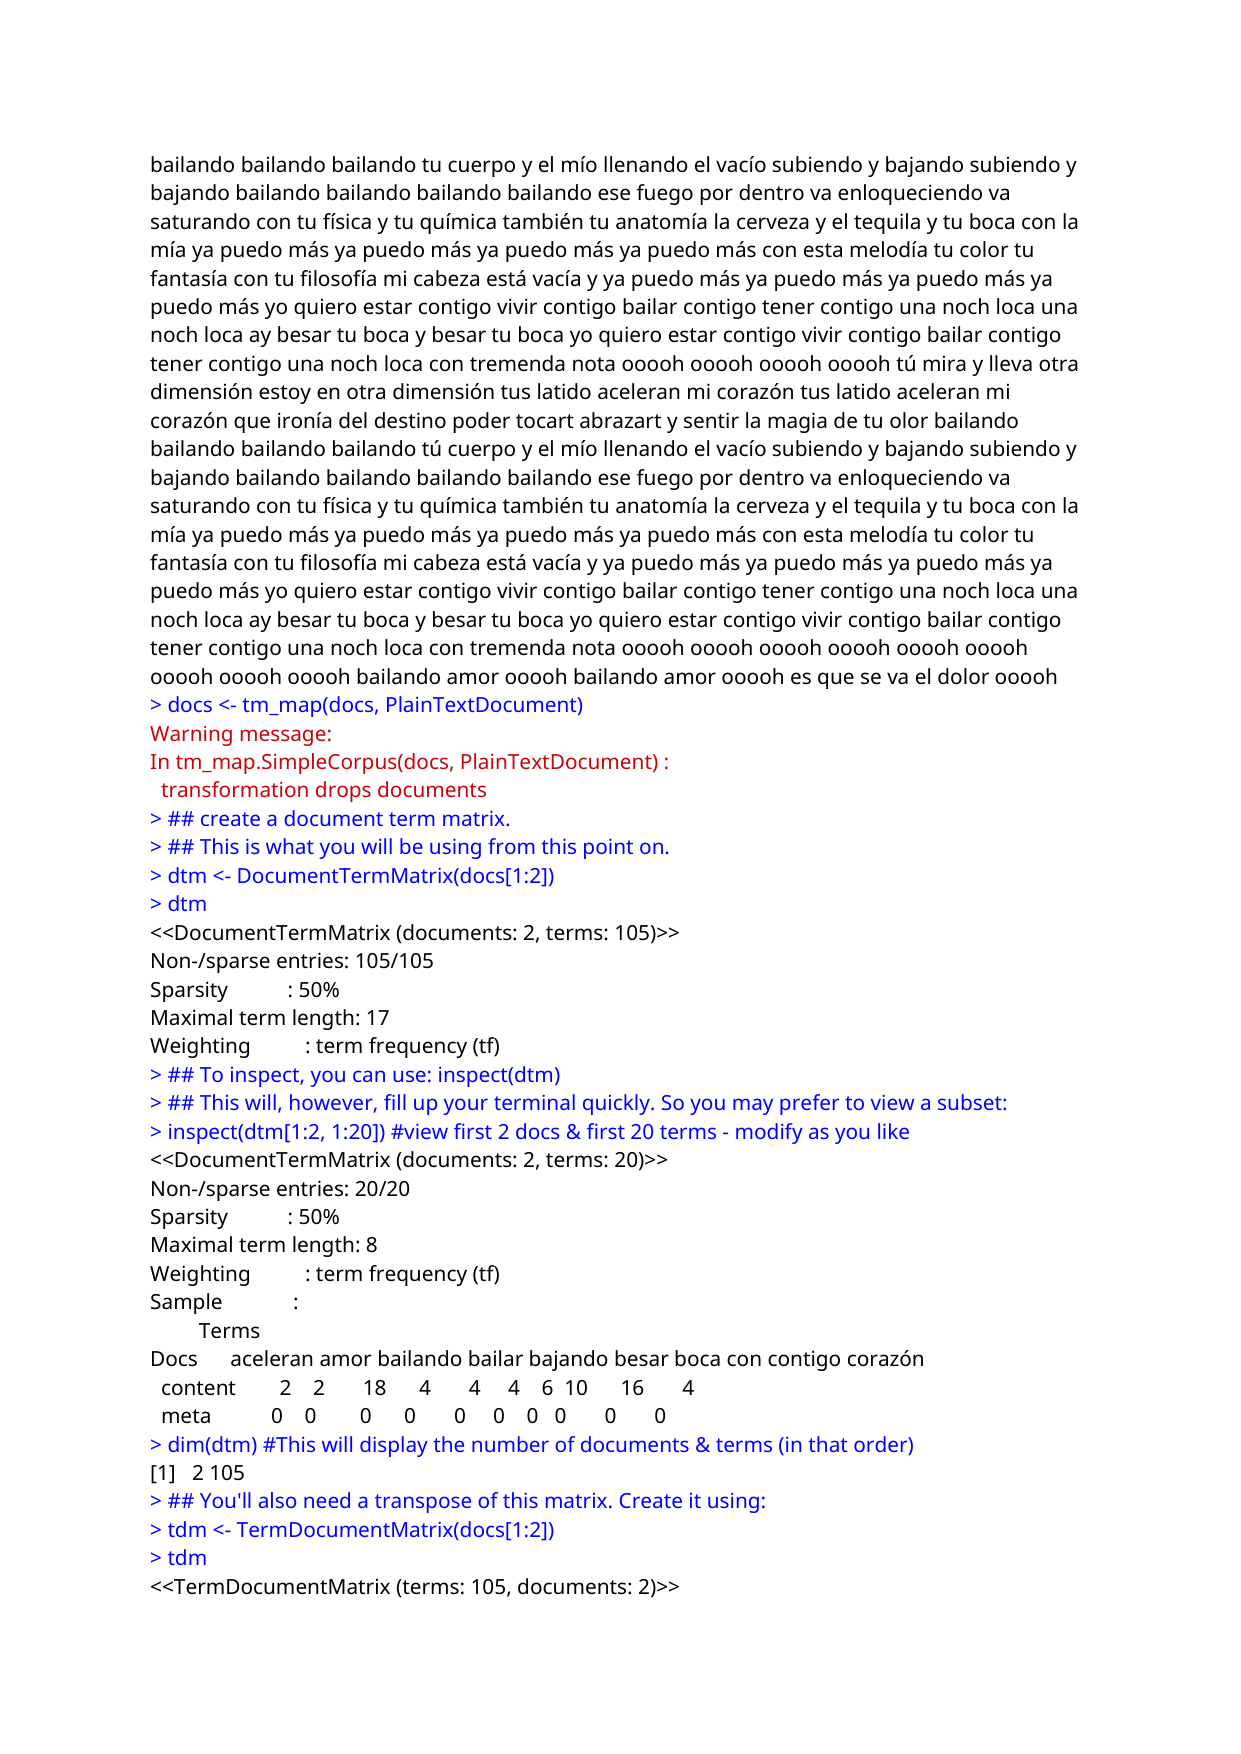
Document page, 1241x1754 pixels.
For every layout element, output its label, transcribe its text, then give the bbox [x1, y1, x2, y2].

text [150, 150, 1090, 690]
text Maximal term length: 17 [150, 1003, 1090, 1032]
text <<TermDocumentMatrix (terms: 105, documents: 2)>> [150, 1572, 1090, 1600]
text > dtm [150, 889, 1090, 918]
text Weighting : term frequency (tf) [150, 1032, 1090, 1060]
text Maximal term length: 8 [150, 1231, 1090, 1259]
text [1] 2 105 [150, 1458, 1090, 1487]
text Warning message: [150, 719, 1090, 747]
text Docs aceleran amor bailando bailar bajando besar boca con contigo corazón [150, 1344, 1090, 1373]
text <<DocumentTermMatrix (documents: 2, terms: 105)>> [150, 918, 1090, 946]
text > inspect(dtm[1:2, 1:20]) #view first 2 docs & first 20 terms - modify as you like [150, 1117, 1090, 1145]
text Sample : [150, 1287, 1090, 1316]
text transformation drops documents [150, 776, 1090, 804]
text > ## You'll also need a transpose of this matrix. Create it using: [150, 1487, 1090, 1515]
text <<DocumentTermMatrix (documents: 2, terms: 20)>> [150, 1145, 1090, 1174]
text In tm_map.SimpleCorpus(docs, PlainTextDocument) : [150, 747, 1090, 776]
text Sparsity : 50% [150, 1202, 1090, 1231]
text Sparsity : 50% [150, 975, 1090, 1003]
text > ## create a document term matrix. [150, 804, 1090, 832]
text > tdm [150, 1543, 1090, 1572]
text content 2 2 18 4 4 4 6 10 16 4 [150, 1373, 1090, 1401]
text > docs <- tm_map(docs, PlainTextDocument) [150, 690, 1090, 719]
text > dtm <- DocumentTermMatrix(docs[1:2]) [150, 861, 1090, 889]
text meta 0 0 0 0 0 0 0 0 0 0 [150, 1401, 1090, 1430]
text > ## This will, however, fill up your terminal quickly. So you may prefer to view a subset: [150, 1088, 1090, 1117]
text > dim(dtm) #This will display the number of documents & terms (in that order) [150, 1430, 1090, 1458]
text Terms [150, 1316, 1090, 1344]
text Non-/sparse entries: 20/20 [150, 1174, 1090, 1202]
text > ## This is what you will be using from this point on. [150, 832, 1090, 861]
text Weighting : term frequency (tf) [150, 1259, 1090, 1287]
text > ## To inspect, you can use: inspect(dtm) [150, 1060, 1090, 1088]
text Non-/sparse entries: 105/105 [150, 946, 1090, 975]
text > tdm <- TermDocumentMatrix(docs[1:2]) [150, 1515, 1090, 1543]
